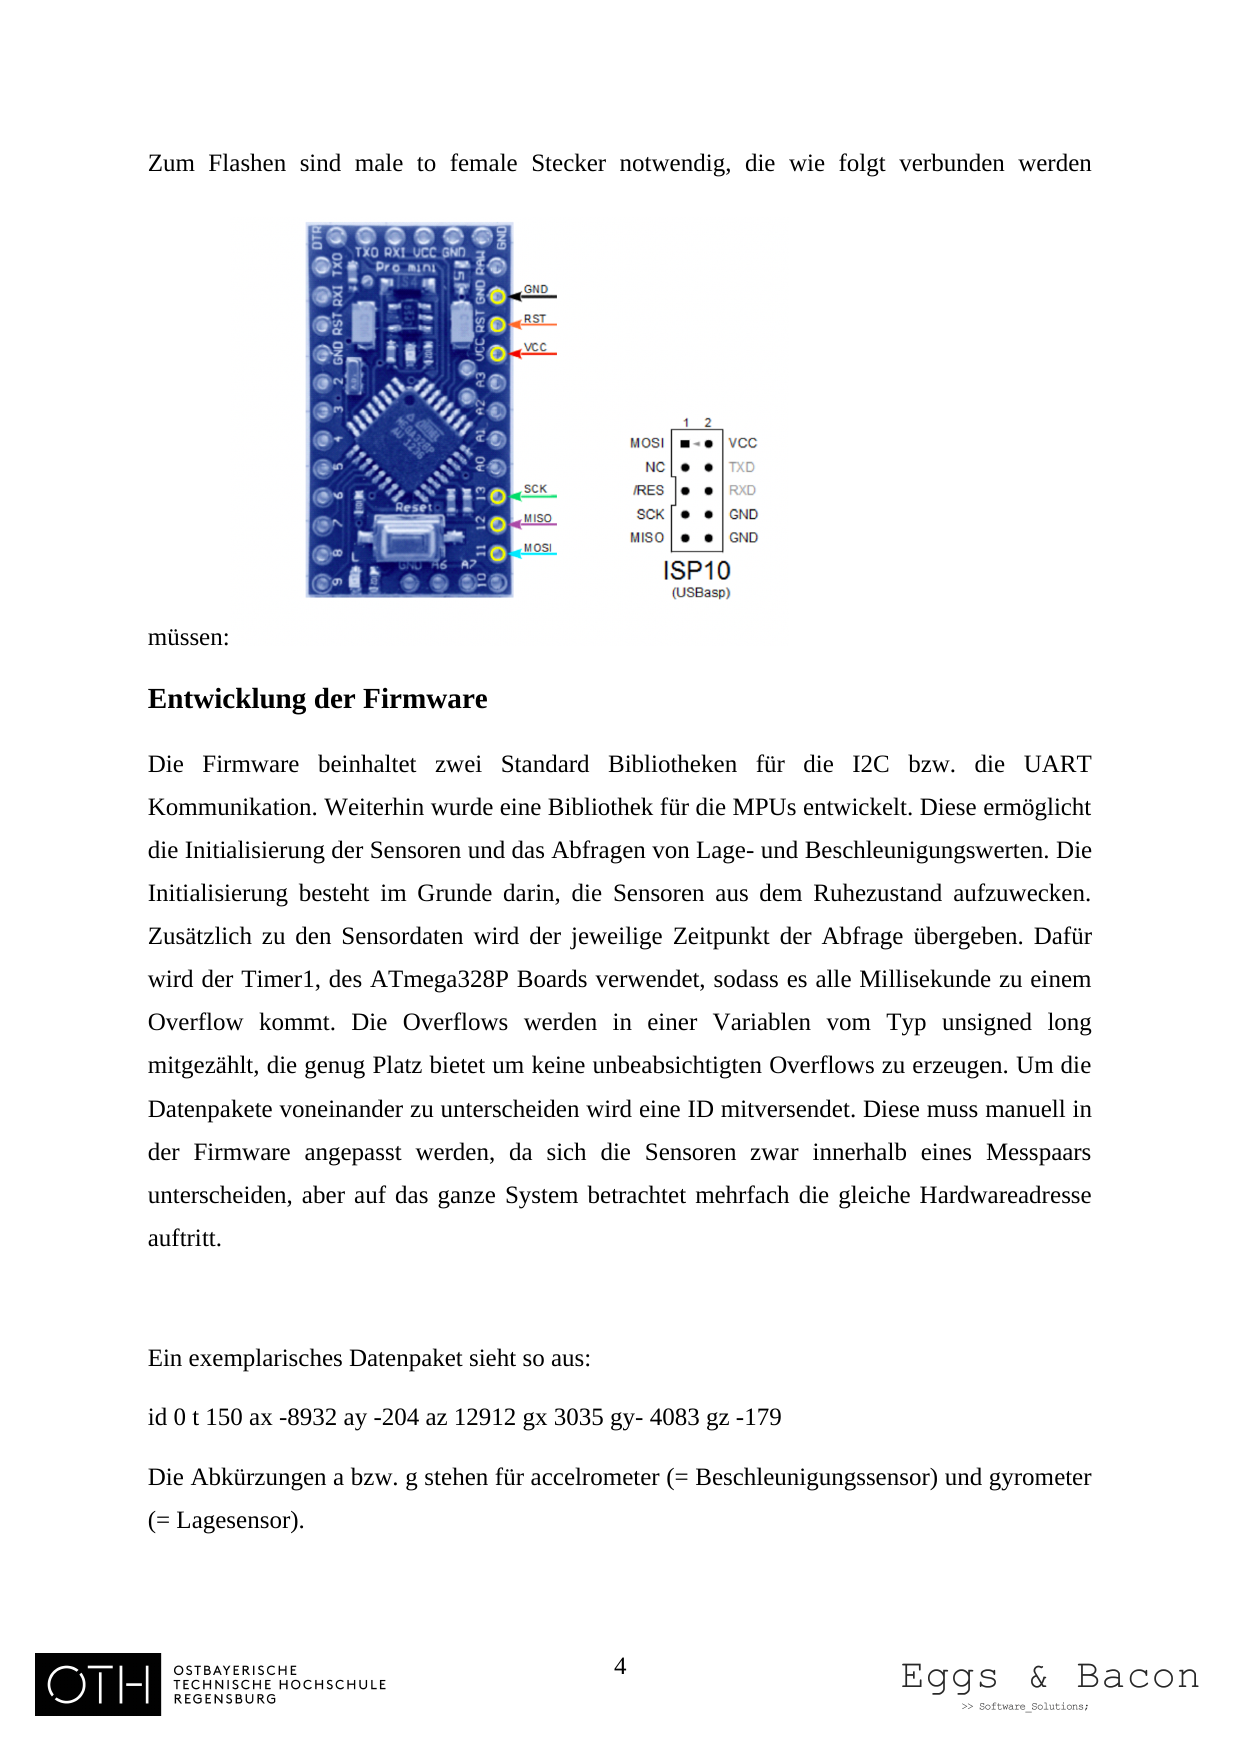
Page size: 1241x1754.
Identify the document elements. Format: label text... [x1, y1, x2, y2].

text Die Firmware beinhaltet zwei Standard Bibliotheken für die I2C bzw. die UART Kommunikation. Weiterhin wurde eine Bibliothek für die MPUs entwickelt. Diese ermöglicht die Initialisierung der Sensoren und das Abfragen von Lage- und Beschleunigungswerten. Die Initialisierung besteht im Grunde darin, die Sensoren aus dem Ruhezustand aufzuwecken. Zusätzlich zu den Sensordaten wird der jeweilige Zeitpunkt der Abfrage übergeben. Dafür wird der Timer1, des ATmega328P Boards verwendet, sodass es alle Millisekunde zu einem Overflow kommt. Die Overflows werden in einer Variablen vom Typ unsigned long mitgezählt, die genug Platz bietet um keine unbeabsichtigten Overflows zu erzeugen. Um die Datenpakete voneinander zu unterscheiden wird eine ID mitversendet. Diese muss manuell in der Firmware angepasst werden, da sich die Sensoren zwar innerhalb eines Messpaars unterscheiden, aber auf das ganze System betrachtet mehrfach die gleiche Hardwareadresse auftritt. [148, 749, 1093, 1252]
text Ein exemplarisches Datenpaket sieht so aus: [148, 1343, 1093, 1371]
picture [35, 1653, 398, 1716]
text Die Abkürzungen a bzw. g stehen für accelrometer (= Beschleunigungssensor) und gyrometer (= Lagesensor). [148, 1462, 1093, 1534]
picture [229, 190, 789, 646]
picture [885, 1653, 1223, 1721]
text Entwicklung der Firmware [148, 682, 1093, 715]
text id 0 t 150 ax -8932 ay -204 az 12912 gx 3035 gy- 4083 gz -179 [148, 1402, 1093, 1431]
